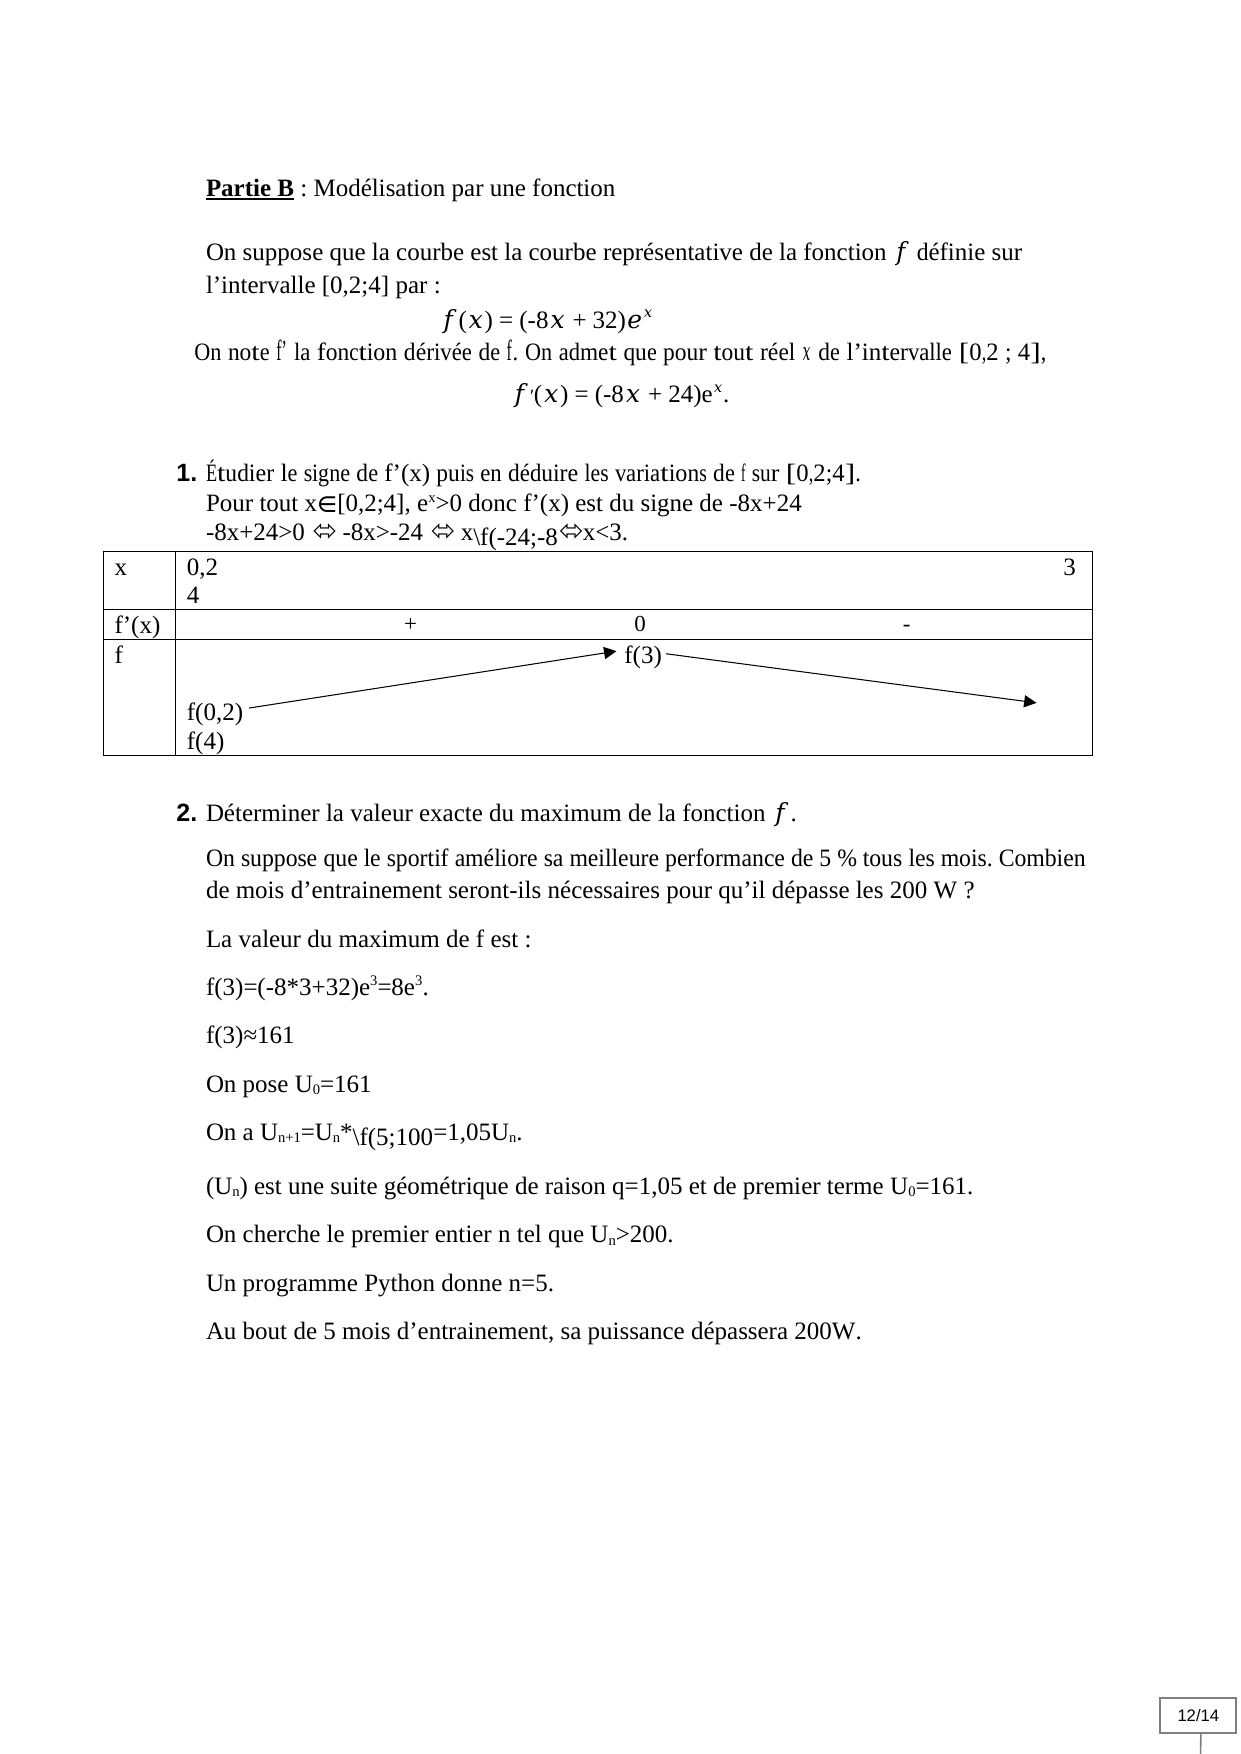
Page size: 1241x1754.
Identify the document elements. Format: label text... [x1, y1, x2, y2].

text La valeur du maximum de f est : [206, 924, 1093, 953]
text 𝑓′(𝑥) = (-8𝑥 + 24)e𝑥. [148, 378, 1093, 408]
text f(3)≈161 [206, 1021, 1093, 1049]
text (Un) est une suite géométrique de raison q=1,05 et de premier terme U0=161. [206, 1171, 1093, 1200]
table_cell f(3) f(0,2) f(4) [176, 640, 1092, 755]
list Pour tout x∈[0,2;4], ex>0 donc f’(x) est du signe de -8x+24 [206, 487, 1093, 517]
text Partie B : Modélisation par une fonction [206, 173, 1093, 202]
text Un programme Python donne n=5. [206, 1268, 1093, 1296]
table_cell f’(x) [104, 610, 175, 639]
text On cherche le premier entier n tel que Un>200. [206, 1219, 1093, 1248]
text On a Un+1=Un*=1,05Un. [206, 1117, 1093, 1151]
table_header 0,2 3 4 [176, 552, 1092, 609]
text f(3)=(-8*3+32)e3=8e3. [206, 972, 1093, 1001]
table_cell + 0 - [176, 610, 1092, 639]
table_header x [104, 552, 175, 609]
table_cell f [104, 640, 175, 755]
text 𝑓(𝑥) = (-8𝑥 + 32)𝑒𝑥 [0, 303, 1093, 333]
text Au bout de 5 mois d’entrainement, sa puissance dépassera 200W. [206, 1316, 1093, 1345]
list Déterminer la valeur exacte du maximum de la fonction 𝑓. [176, 797, 1093, 827]
list Étudier le signe de f’(x) puis en déduire les variations de f sur [0,2;4]. [176, 458, 1093, 487]
text On pose U0=161 [206, 1069, 1093, 1098]
text On suppose que la courbe est la courbe représentative de la fonction 𝑓 définie sur l’intervalle [0,2;4] par : [206, 236, 1093, 299]
text On suppose que le sportif améliore sa meilleure performance de 5 % tous les mois. Combien de mois d’entrainement seront-ils nécessaires pour qu’il dépasse les 200 W ? [206, 843, 1093, 904]
list -8x+24>0 -8x>-24 xx<3. [206, 517, 1093, 551]
text On note f’ la fonction dérivée de f. On admet que pour tout réel 𝑥 de l’intervalle [0,2 ; 4], [148, 333, 1093, 367]
